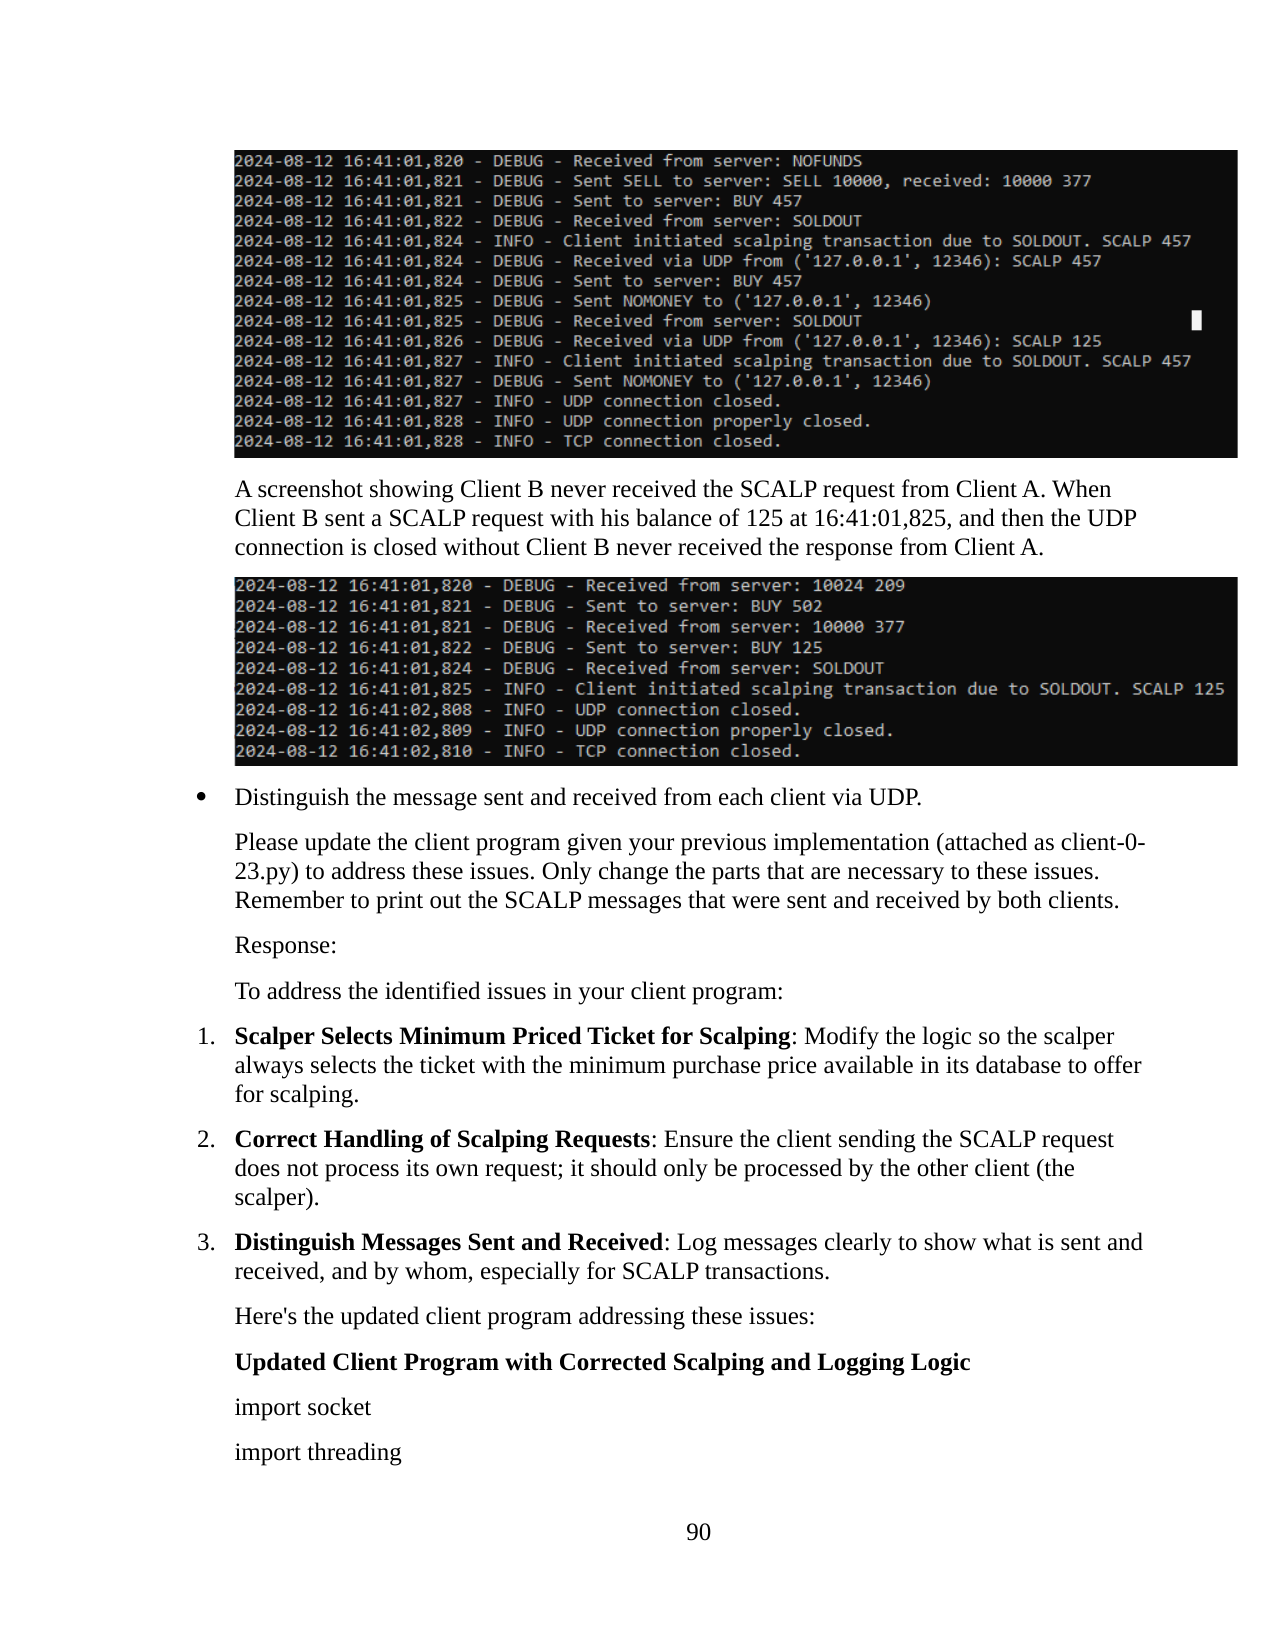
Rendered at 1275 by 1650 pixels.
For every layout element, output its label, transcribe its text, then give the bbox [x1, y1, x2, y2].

picture [234, 150, 1238, 458]
text import socket [234, 1392, 1162, 1421]
list Correct Handling of Scalping Requests: Ensure the client sending the SCALP request does not process its own request; it should only be processed by the other client (the scalper). [197, 1124, 1162, 1210]
text To address the identified issues in your client program: [234, 976, 1162, 1004]
text Here's the updated client program addressing these issues: [234, 1301, 1162, 1330]
text A screenshot showing Client B never received the SCALP request from Client A. When Client B sent a SCALP request with his balance of 125 at 16:41:01,825, and then the UDP connection is closed without Client B never received the response from Client A. [234, 474, 1162, 561]
text Please update the client program given your previous implementation (attached as client-0-23.py) to address these issues. Only change the parts that are necessary to these issues. Remember to print out the SCALP messages that were sent and received by both clients. [234, 827, 1162, 914]
list Distinguish Messages Sent and Received: Log messages clearly to show what is sent and received, and by whom, especially for SCALP transactions. [197, 1227, 1162, 1284]
text import threading [234, 1437, 1162, 1466]
picture [234, 577, 1238, 766]
list Distinguish the message sent and received from each client via UDP. [197, 782, 1162, 811]
list Scalper Selects Minimum Priced Ticket for Scalping: Modify the logic so the scalper always selects the ticket with the minimum purchase price available in its database to offer for scalping. [197, 1021, 1162, 1107]
text Response: [234, 930, 1162, 959]
text Updated Client Program with Corrected Scalping and Logging Logic [234, 1347, 1162, 1375]
